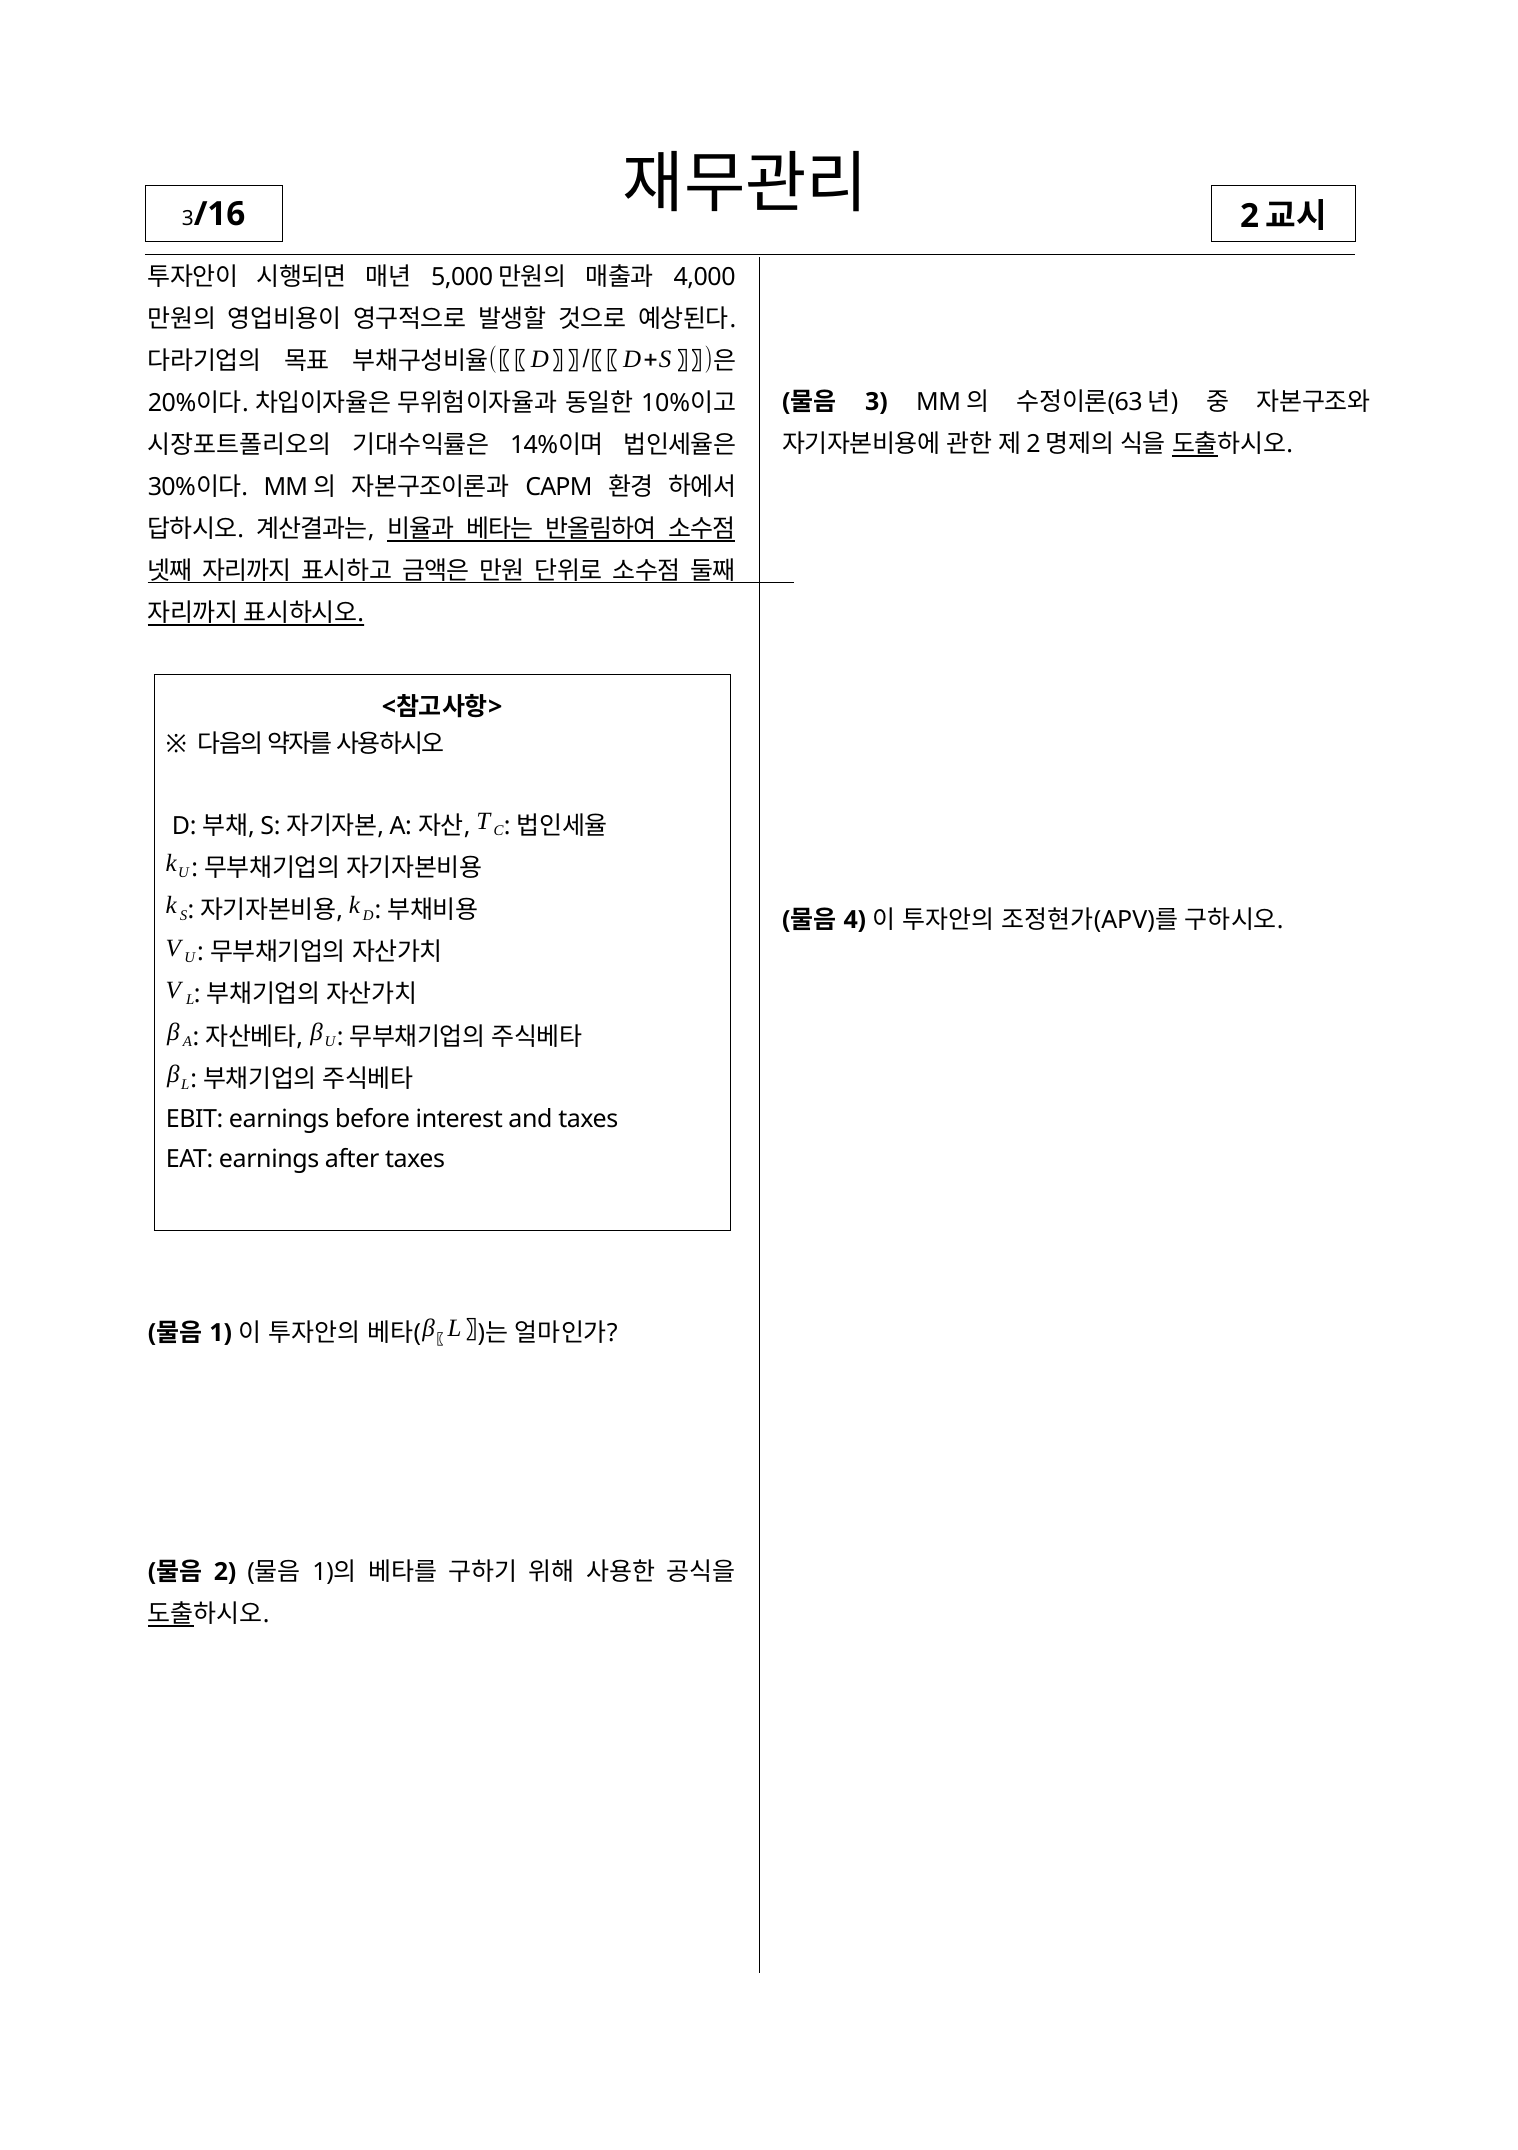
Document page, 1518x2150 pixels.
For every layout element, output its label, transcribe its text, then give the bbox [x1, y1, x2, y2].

table_header <참고사항> ※ 다음의 약자를 사용하시오 D: 부채, S: 자기자본, A: 자산, : 법인세율 : 무부채기업의 자기자본비용 : 자기자본비용, : 부채비용 : 무부채기업의 자산가치 : 부채기업의 자산가치 : 자산베타, : 무부채기업의 주식베타 : 부채기업의 주식베타 EBIT: earnings before interest and taxes EAT: earnings after taxes [155, 675, 730, 1230]
text (물음 2) (물음 1)의 베타를 구하기 위해 사용한 공식을 도출하시오. [148, 1552, 736, 1630]
text (물음 4) 이 투자안의 조정현가(APV)를 구하시오. [782, 900, 1370, 936]
text (물음 1) 이 투자안의 베타()는 얼마인가? [148, 1312, 736, 1349]
text (물음 3) MM의 수정이론(63년) 중 자본구조와 자기자본비용에 관한 제2명제의 식을 도출하시오. [782, 382, 1370, 460]
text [148, 257, 736, 582]
